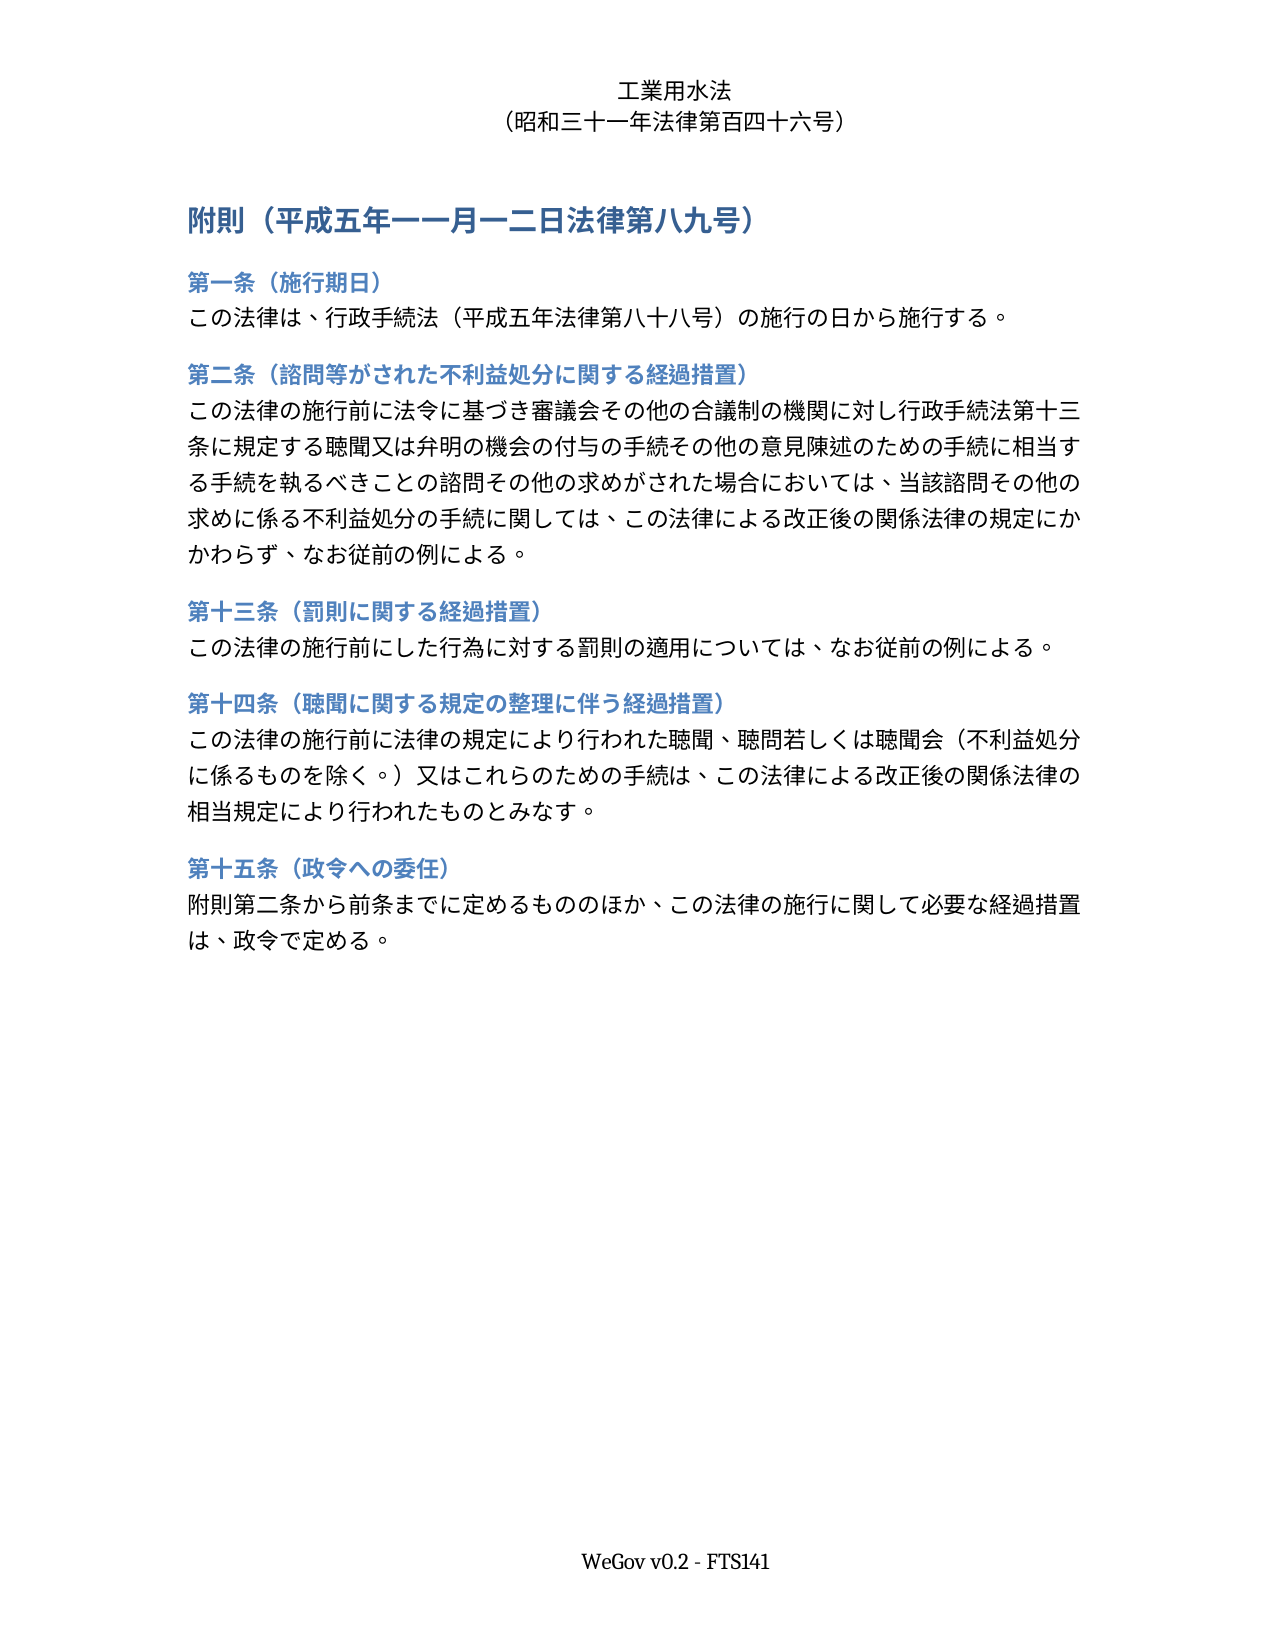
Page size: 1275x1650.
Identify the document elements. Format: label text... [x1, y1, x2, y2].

subtitle 第十三条（罰則に関する経過措置） [187, 596, 1087, 627]
text この法律の施行前に法律の規定により行われた聴聞、聴問若しくは聴聞会（不利益処分に係るものを除く。）又はこれらのための手続は、この法律による改正後の関係法律の相当規定により行われたものとみなす。 [187, 724, 1087, 827]
subtitle 第二条（諮問等がされた不利益処分に関する経過措置） [187, 359, 1087, 390]
text 附則第二条から前条までに定めるもののほか、この法律の施行に関して必要な経過措置は、政令で定める。 [187, 889, 1087, 956]
text この法律の施行前に法令に基づき審議会その他の合議制の機関に対し行政手続法第十三条に規定する聴聞又は弁明の機会の付与の手続その他の意見陳述のための手続に相当する手続を執るべきことの諮問その他の求めがされた場合においては、当該諮問その他の求めに係る不利益処分の手続に関しては、この法律による改正後の関係法律の規定にかかわらず、なお従前の例による。 [187, 395, 1087, 570]
subtitle 第一条（施行期日） [187, 266, 1087, 298]
text この法律の施行前にした行為に対する罰則の適用については、なお従前の例による。 [187, 632, 1087, 663]
text この法律は、行政手続法（平成五年法律第八十八号）の施行の日から施行する。 [187, 302, 1087, 334]
subtitle 第十四条（聴聞に関する規定の整理に伴う経過措置） [187, 688, 1087, 719]
subtitle 第十五条（政令への委任） [187, 853, 1087, 884]
subtitle 附則（平成五年一一月一二日法律第八九号） [187, 200, 1087, 240]
